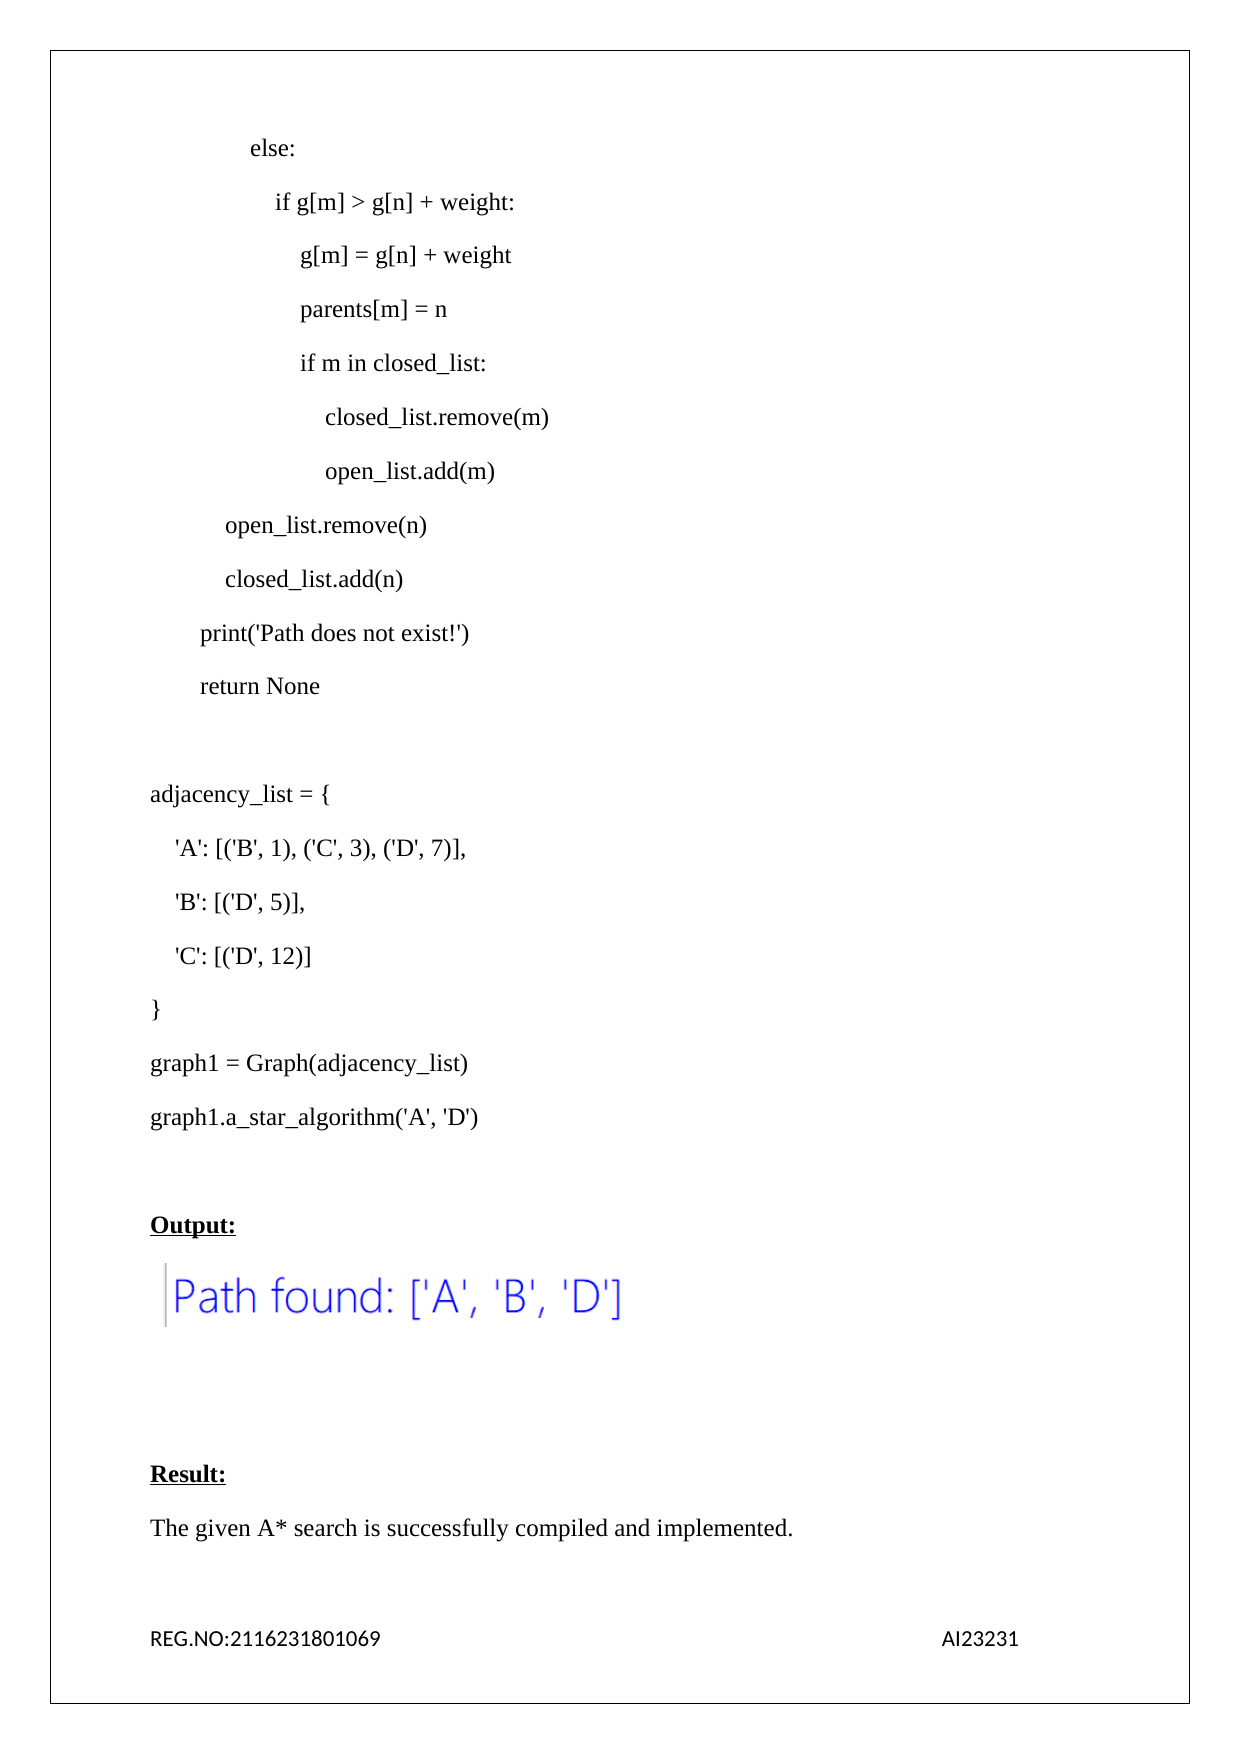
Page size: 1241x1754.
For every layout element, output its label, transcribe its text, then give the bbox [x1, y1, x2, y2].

text open_list.remove(n) [150, 510, 1090, 539]
text Output: [150, 1210, 1090, 1239]
text g[m] = g[n] + weight [150, 241, 1090, 269]
text The given A* search is successfully compiled and implemented. [150, 1513, 1090, 1542]
picture [150, 1263, 636, 1327]
text open_list.add(m) [150, 456, 1090, 485]
text graph1.a_star_algorithm('A', 'D') [150, 1102, 1090, 1131]
text if m in closed_list: [150, 348, 1090, 377]
text return None [150, 671, 1090, 700]
text print('Path does not exist!') [150, 618, 1090, 646]
text adjacency_list = { [150, 779, 1090, 808]
text closed_list.add(n) [150, 564, 1090, 592]
text 'B': [('D', 5)], [150, 887, 1090, 916]
text 'C': [('D', 12)] [150, 941, 1090, 969]
text else: [150, 133, 1090, 162]
text if g[m] > g[n] + weight: [150, 187, 1090, 216]
text Result: [150, 1459, 1090, 1488]
text 'A': [('B', 1), ('C', 3), ('D', 7)], [150, 833, 1090, 862]
text graph1 = Graph(adjacency_list) [150, 1048, 1090, 1077]
text closed_list.remove(m) [150, 402, 1090, 431]
text parents[m] = n [150, 294, 1090, 323]
text } [150, 994, 1090, 1023]
